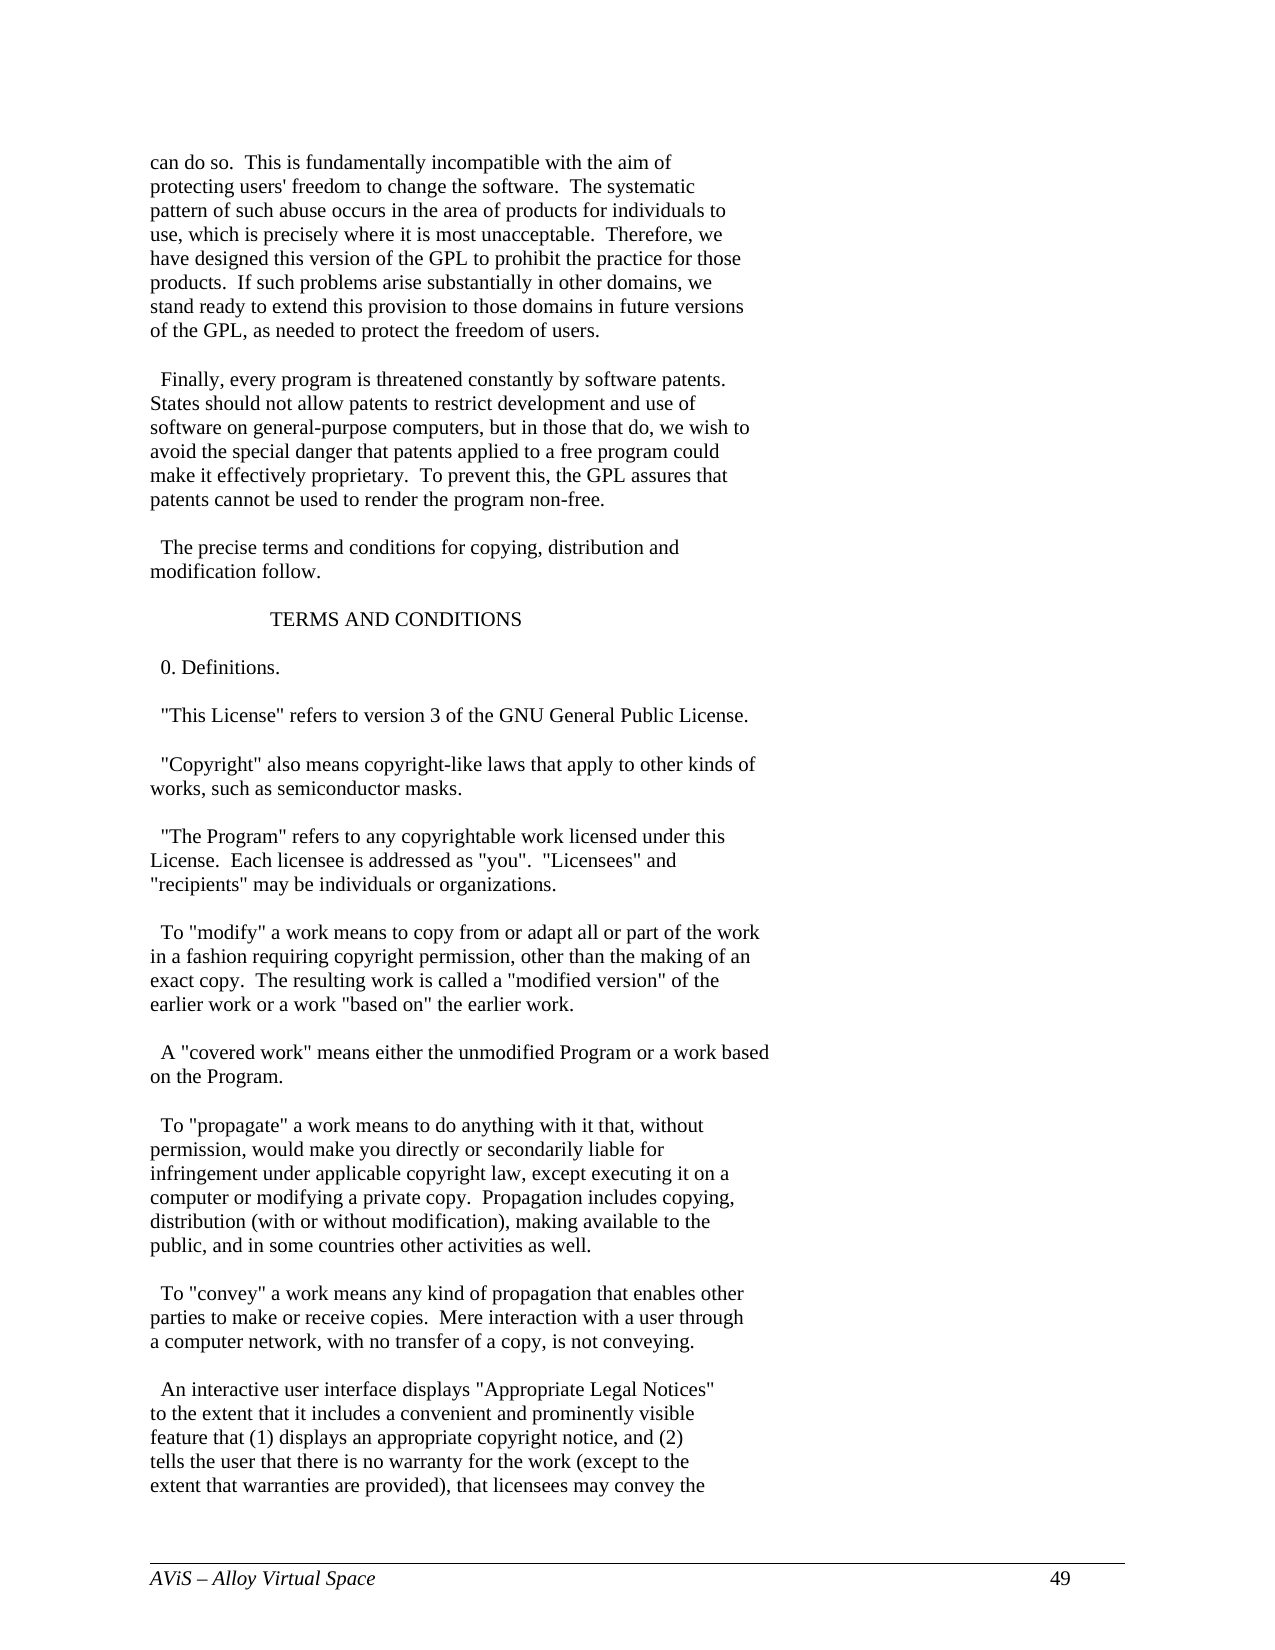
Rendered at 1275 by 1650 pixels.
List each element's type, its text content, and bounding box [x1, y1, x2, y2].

text extent that warranties are provided), that licensees may convey the [150, 1473, 1125, 1497]
text License. Each licensee is addressed as "you". "Licensees" and [150, 848, 1125, 872]
text permission, would make you directly or secondarily liable for [150, 1137, 1125, 1161]
text stand ready to extend this provision to those domains in future versions [150, 294, 1125, 318]
text protecting users' freedom to change the software. The systematic [150, 174, 1125, 198]
text distribution (with or without modification), making available to the [150, 1209, 1125, 1233]
text pattern of such abuse occurs in the area of products for individuals to [150, 198, 1125, 222]
text use, which is precisely where it is most unacceptable. Therefore, we [150, 222, 1125, 246]
text of the GPL, as needed to protect the freedom of users. [150, 318, 1125, 342]
text can do so. This is fundamentally incompatible with the aim of [150, 150, 1125, 174]
text The precise terms and conditions for copying, distribution and [150, 535, 1125, 559]
text in a fashion requiring copyright permission, other than the making of an [150, 944, 1125, 968]
text "Copyright" also means copyright-like laws that apply to other kinds of [150, 752, 1125, 776]
text tells the user that there is no warranty for the work (except to the [150, 1449, 1125, 1473]
text feature that (1) displays an appropriate copyright notice, and (2) [150, 1425, 1125, 1449]
text infringement under applicable copyright law, except executing it on a [150, 1161, 1125, 1185]
text on the Program. [150, 1064, 1125, 1088]
text patents cannot be used to render the program non-free. [150, 487, 1125, 511]
text public, and in some countries other activities as well. [150, 1233, 1125, 1257]
text modification follow. [150, 559, 1125, 583]
text avoid the special danger that patents applied to a free program could [150, 439, 1125, 463]
text parties to make or receive copies. Mere interaction with a user through [150, 1305, 1125, 1329]
text States should not allow patents to restrict development and use of [150, 391, 1125, 415]
text a computer network, with no transfer of a copy, is not conveying. [150, 1329, 1125, 1353]
text To "convey" a work means any kind of propagation that enables other [150, 1281, 1125, 1305]
text exact copy. The resulting work is called a "modified version" of the [150, 968, 1125, 992]
text To "modify" a work means to copy from or adapt all or part of the work [150, 920, 1125, 944]
text TERMS AND CONDITIONS [150, 607, 1125, 631]
text A "covered work" means either the unmodified Program or a work based [150, 1040, 1125, 1064]
text Finally, every program is threatened constantly by software patents. [150, 367, 1125, 391]
text software on general-purpose computers, but in those that do, we wish to [150, 415, 1125, 439]
text have designed this version of the GPL to prohibit the practice for those [150, 246, 1125, 270]
text works, such as semiconductor masks. [150, 776, 1125, 800]
text "recipients" may be individuals or organizations. [150, 872, 1125, 896]
text earlier work or a work "based on" the earlier work. [150, 992, 1125, 1016]
text "This License" refers to version 3 of the GNU General Public License. [150, 703, 1125, 727]
text To "propagate" a work means to do anything with it that, without [150, 1112, 1125, 1137]
text make it effectively proprietary. To prevent this, the GPL assures that [150, 463, 1125, 487]
text "The Program" refers to any copyrightable work licensed under this [150, 824, 1125, 848]
text products. If such problems arise substantially in other domains, we [150, 270, 1125, 294]
text An interactive user interface displays "Appropriate Legal Notices" [150, 1377, 1125, 1401]
text 0. Definitions. [150, 655, 1125, 679]
text computer or modifying a private copy. Propagation includes copying, [150, 1185, 1125, 1209]
text to the extent that it includes a convenient and prominently visible [150, 1401, 1125, 1425]
